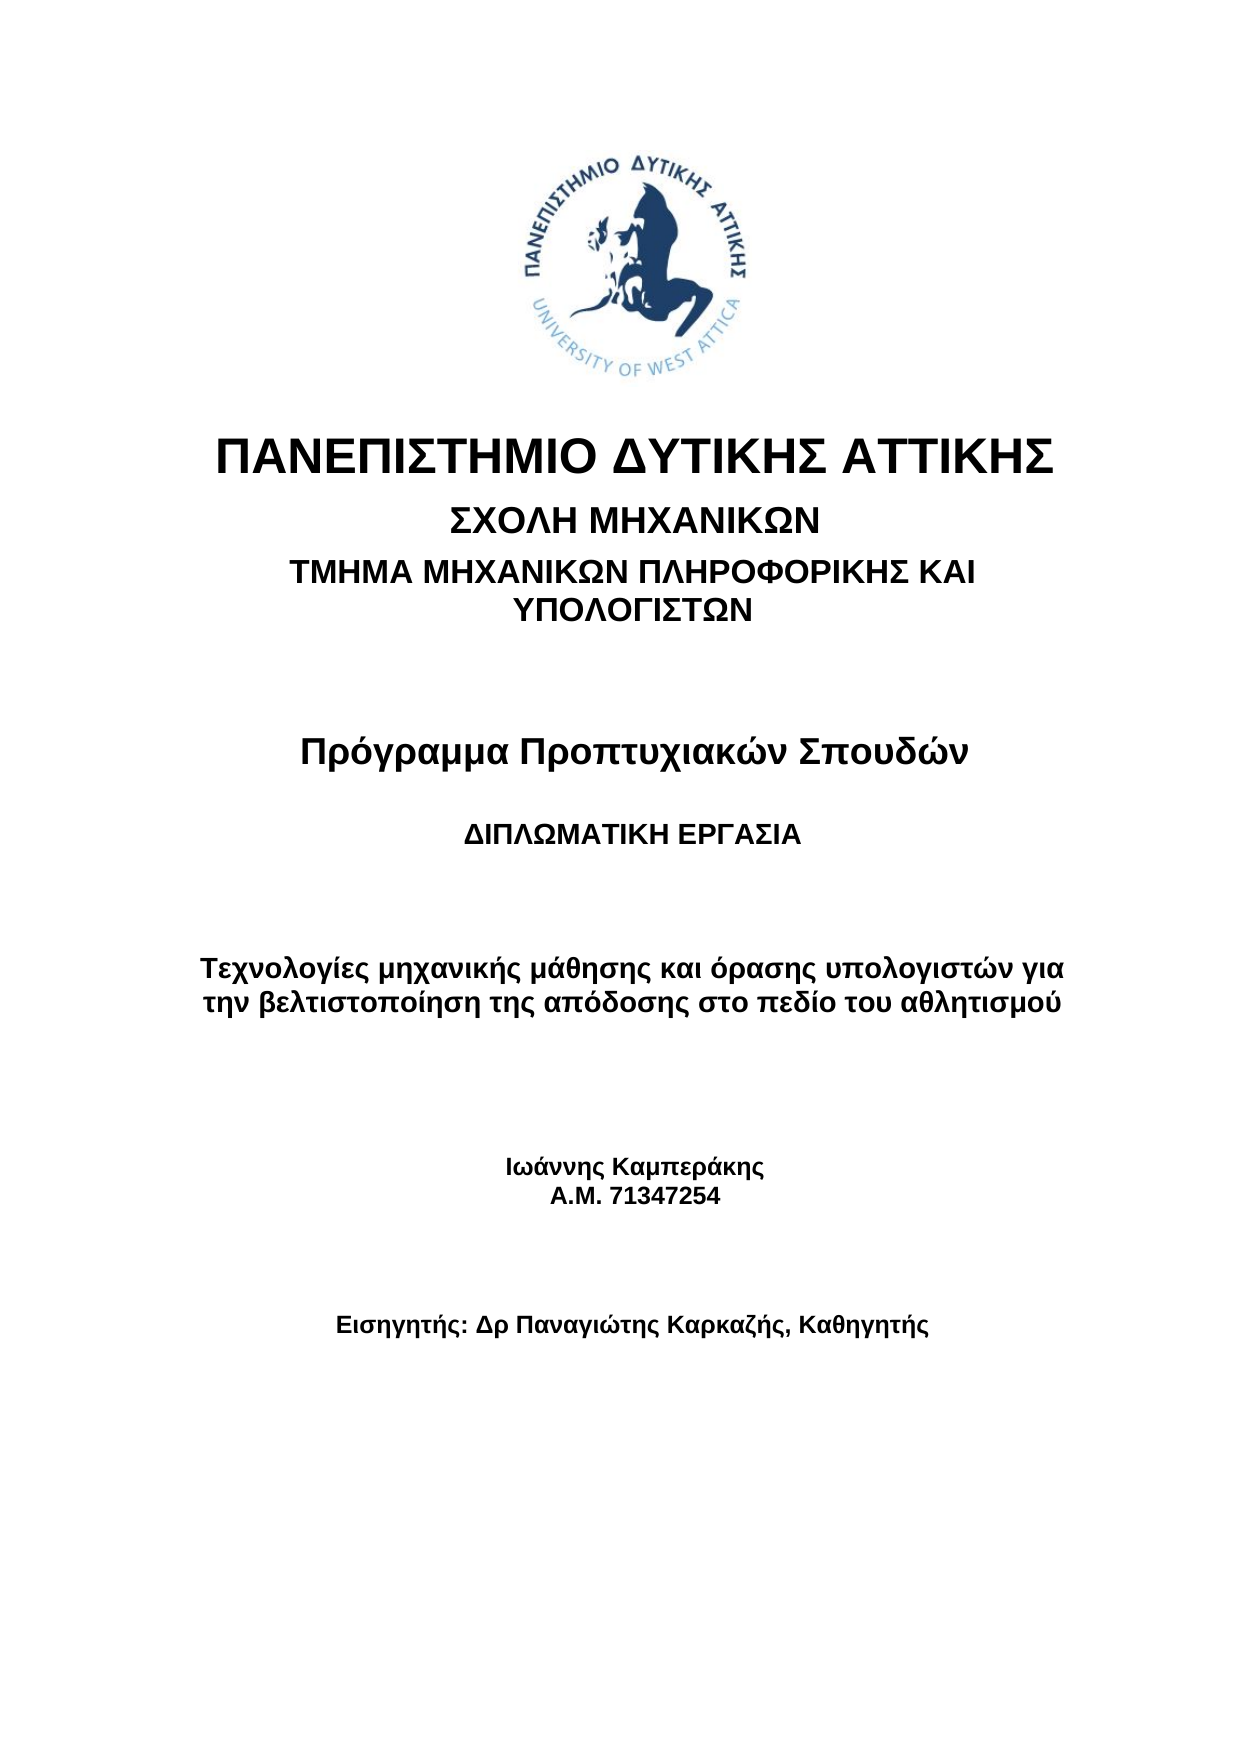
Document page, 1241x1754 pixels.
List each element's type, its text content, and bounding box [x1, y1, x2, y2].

text Εισηγητής: Δρ Παναγιώτης Καρκαζής, Καθηγητής [179, 1310, 1086, 1339]
text Ιωάννης Καμπεράκης [179, 1152, 1090, 1181]
text Τεχνολογίες μηχανικής μάθησης και όρασης υπολογιστών για την βελτιστοποίηση της απόδοσης στο πεδίο του αθλητισμού [179, 951, 1086, 1018]
picture [517, 150, 753, 387]
text ΠΑΝΕΠΙΣΤΗΜΙΟ ΔΥΤΙΚΗΣ ΑΤΤΙΚΗΣ [179, 426, 1090, 484]
text Πρόγραμμα Προπτυχιακών Σπουδών [179, 729, 1090, 773]
text ΣΧΟΛΗ ΜΗΧΑΝΙΚΩΝ [179, 498, 1090, 541]
text Α.Μ. 71347254 [179, 1181, 1090, 1210]
text ΔΙΠΛΩΜΑΤΙΚΗ ΕΡΓΑΣΙΑ [179, 817, 1086, 850]
text ΤΜΗΜΑ ΜΗΧΑΝΙΚΩΝ ΠΛΗΡΟΦΟΡΙΚΗΣ ΚΑΙ ΥΠΟΛΟΓΙΣΤΩΝ [179, 552, 1086, 629]
